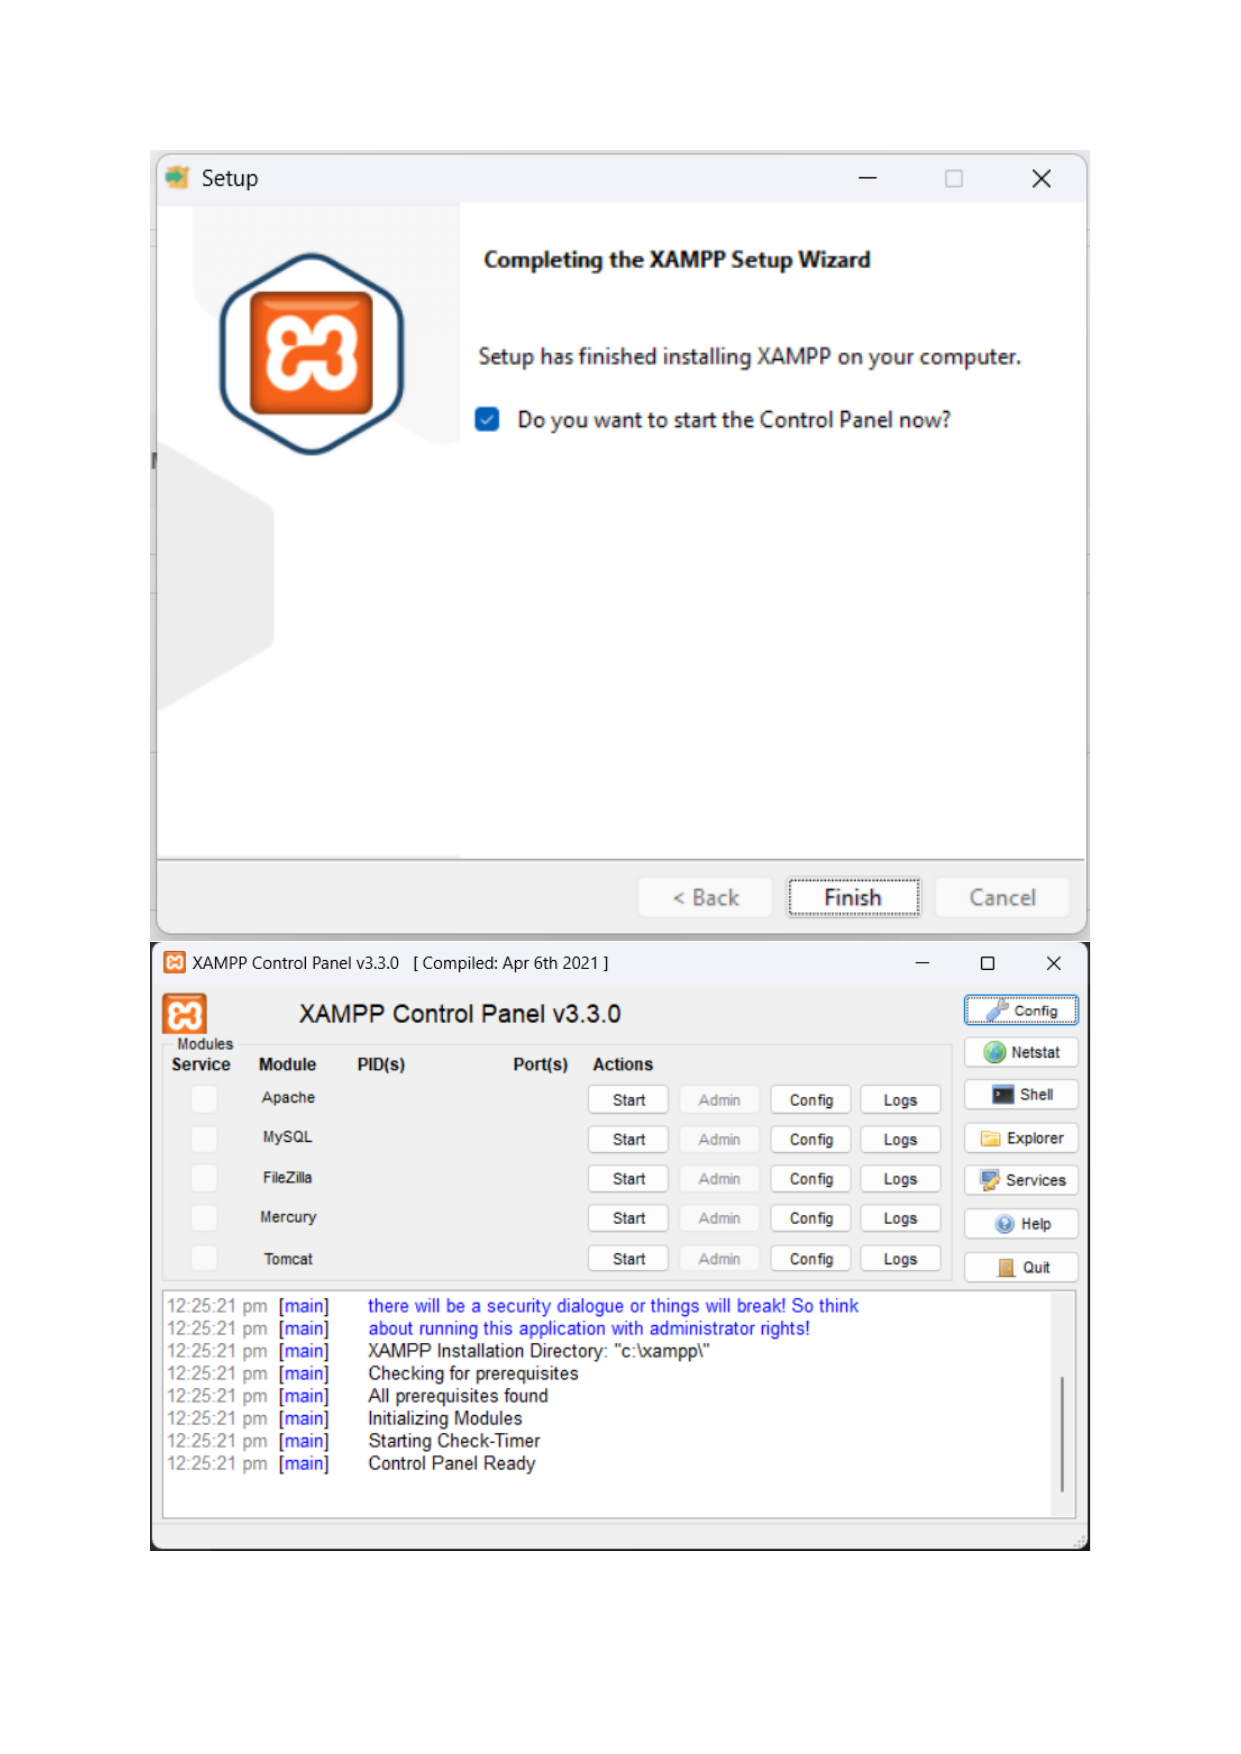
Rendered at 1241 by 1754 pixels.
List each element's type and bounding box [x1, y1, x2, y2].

picture [150, 150, 1091, 941]
picture [150, 942, 1091, 1551]
